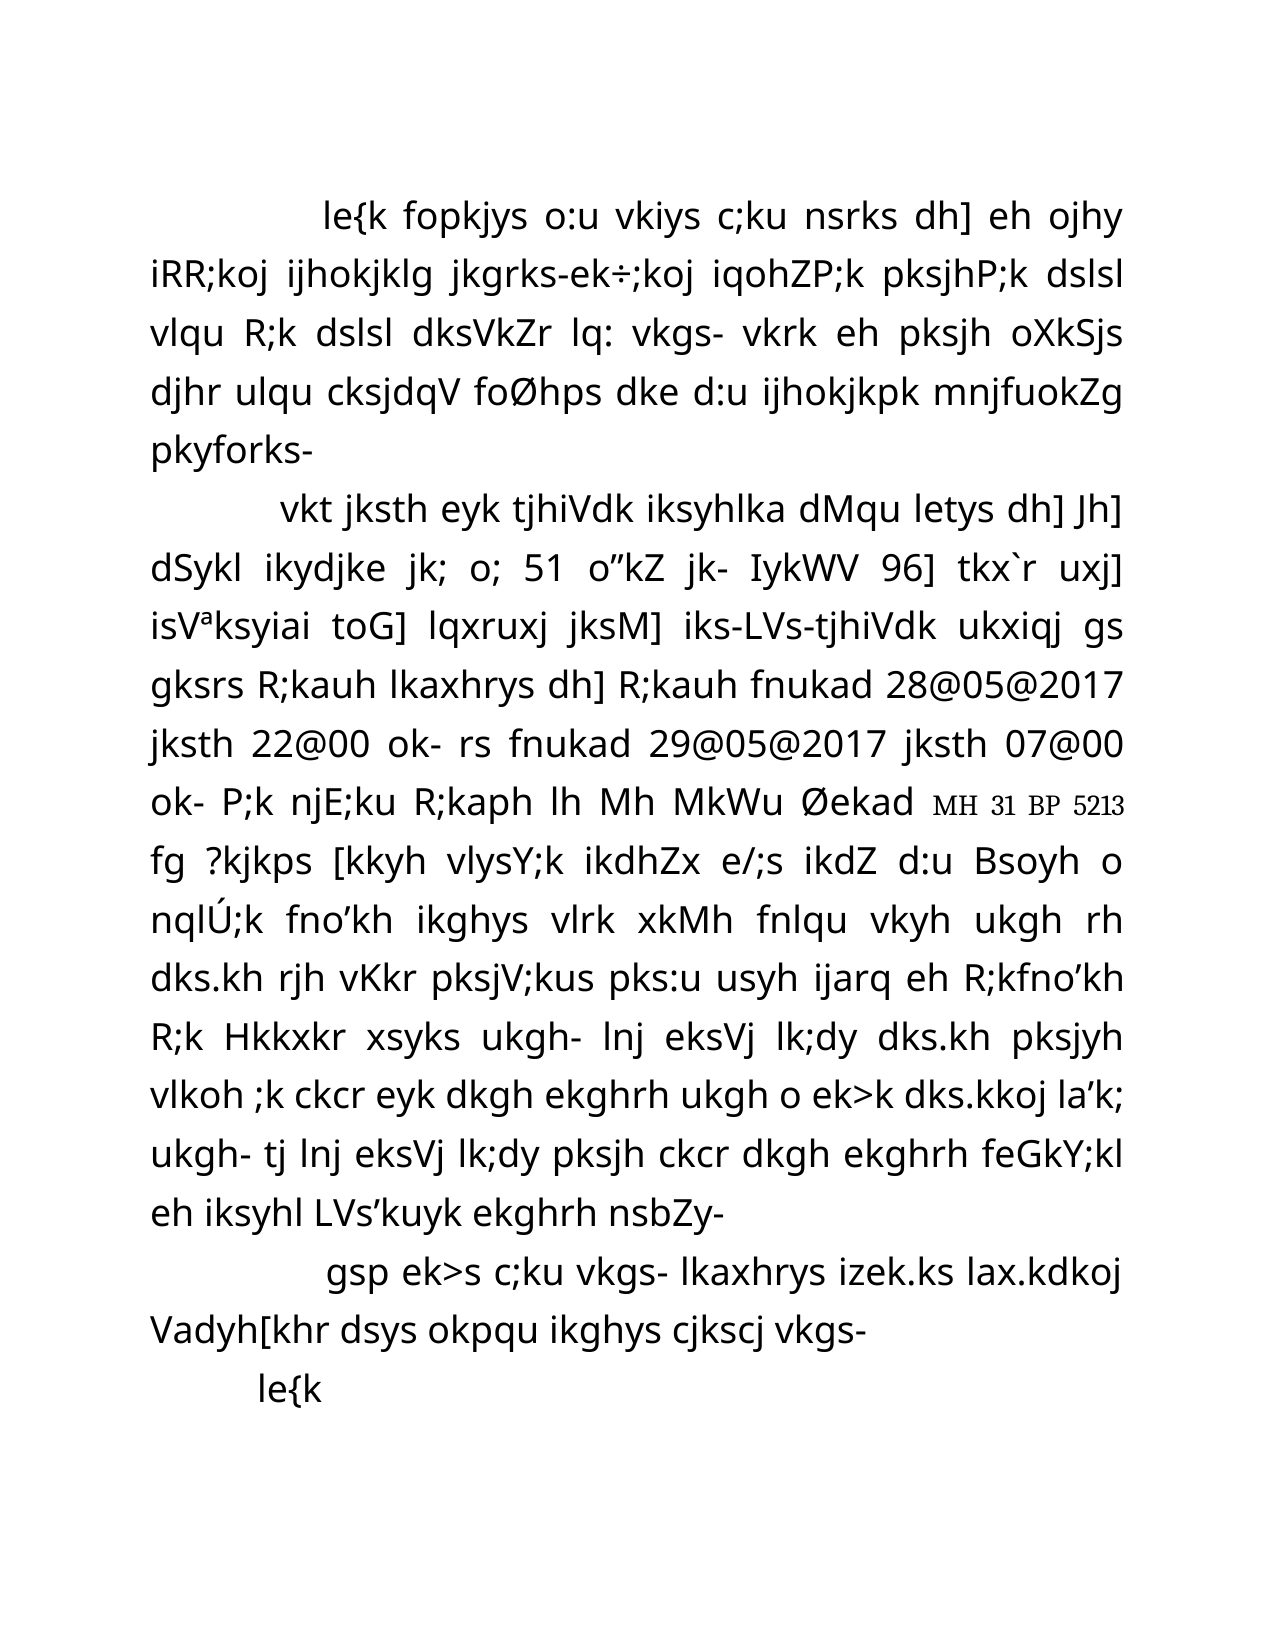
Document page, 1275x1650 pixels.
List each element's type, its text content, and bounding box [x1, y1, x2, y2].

text le{k [150, 1362, 1125, 1413]
text gsp ek>s c;ku vkgs- lkaxhrys izek.ks lax.kdkoj Vadyh[khr dsys okpqu ikghys cjkscj vkgs- [150, 1245, 1125, 1354]
text le{k fopkjys o:u vkiys c;ku nsrks dh] eh ojhy iRR;koj ijhokjklg jkgrks-ek÷;koj iqohZP;k pksjhP;k dslsl vlqu R;k dslsl dksVkZr lq: vkgs- vkrk eh pksjh oXkSjs djhr ulqu cksjdqV foØhps dke d:u ijhokjkpk mnjfuokZg pkyforks- [150, 189, 1125, 475]
text vkt jksth eyk tjhiVdk iksyhlka dMqu letys dh] Jh] dSykl ikydjke jk; o; 51 o”kZ jk- IykWV 96] tkx`r uxj] isVªksyiai toG] lqxruxj jksM] iks-LVs-tjhiVdk ukxiqj gs gksrs R;kauh lkaxhrys dh] R;kauh fnukad 28@05@2017 jksth 22@00 ok- rs fnukad 29@05@2017 jksth 07@00 ok- P;k njE;ku R;kaph lh Mh MkWu Øekad MH 31 BP 5213 fg ?kjkps [kkyh vlysY;k ikdhZx e/;s ikdZ d:u Bsoyh o nqlÚ;k fno’kh ikghys vlrk xkMh fnlqu vkyh ukgh rh dks.kh rjh vKkr pksjV;kus pks:u usyh ijarq eh R;kfno’kh R;k Hkkxkr xsyks ukgh- lnj eksVj lk;dy dks.kh pksjyh vlkoh ;k ckcr eyk dkgh ekghrh ukgh o ek>k dks.kkoj la’k; ukgh- tj lnj eksVj lk;dy pksjh ckcr dkgh ekghrh feGkY;kl eh iksyhl LVs’kuyk ekghrh nsbZy- [150, 482, 1125, 1237]
